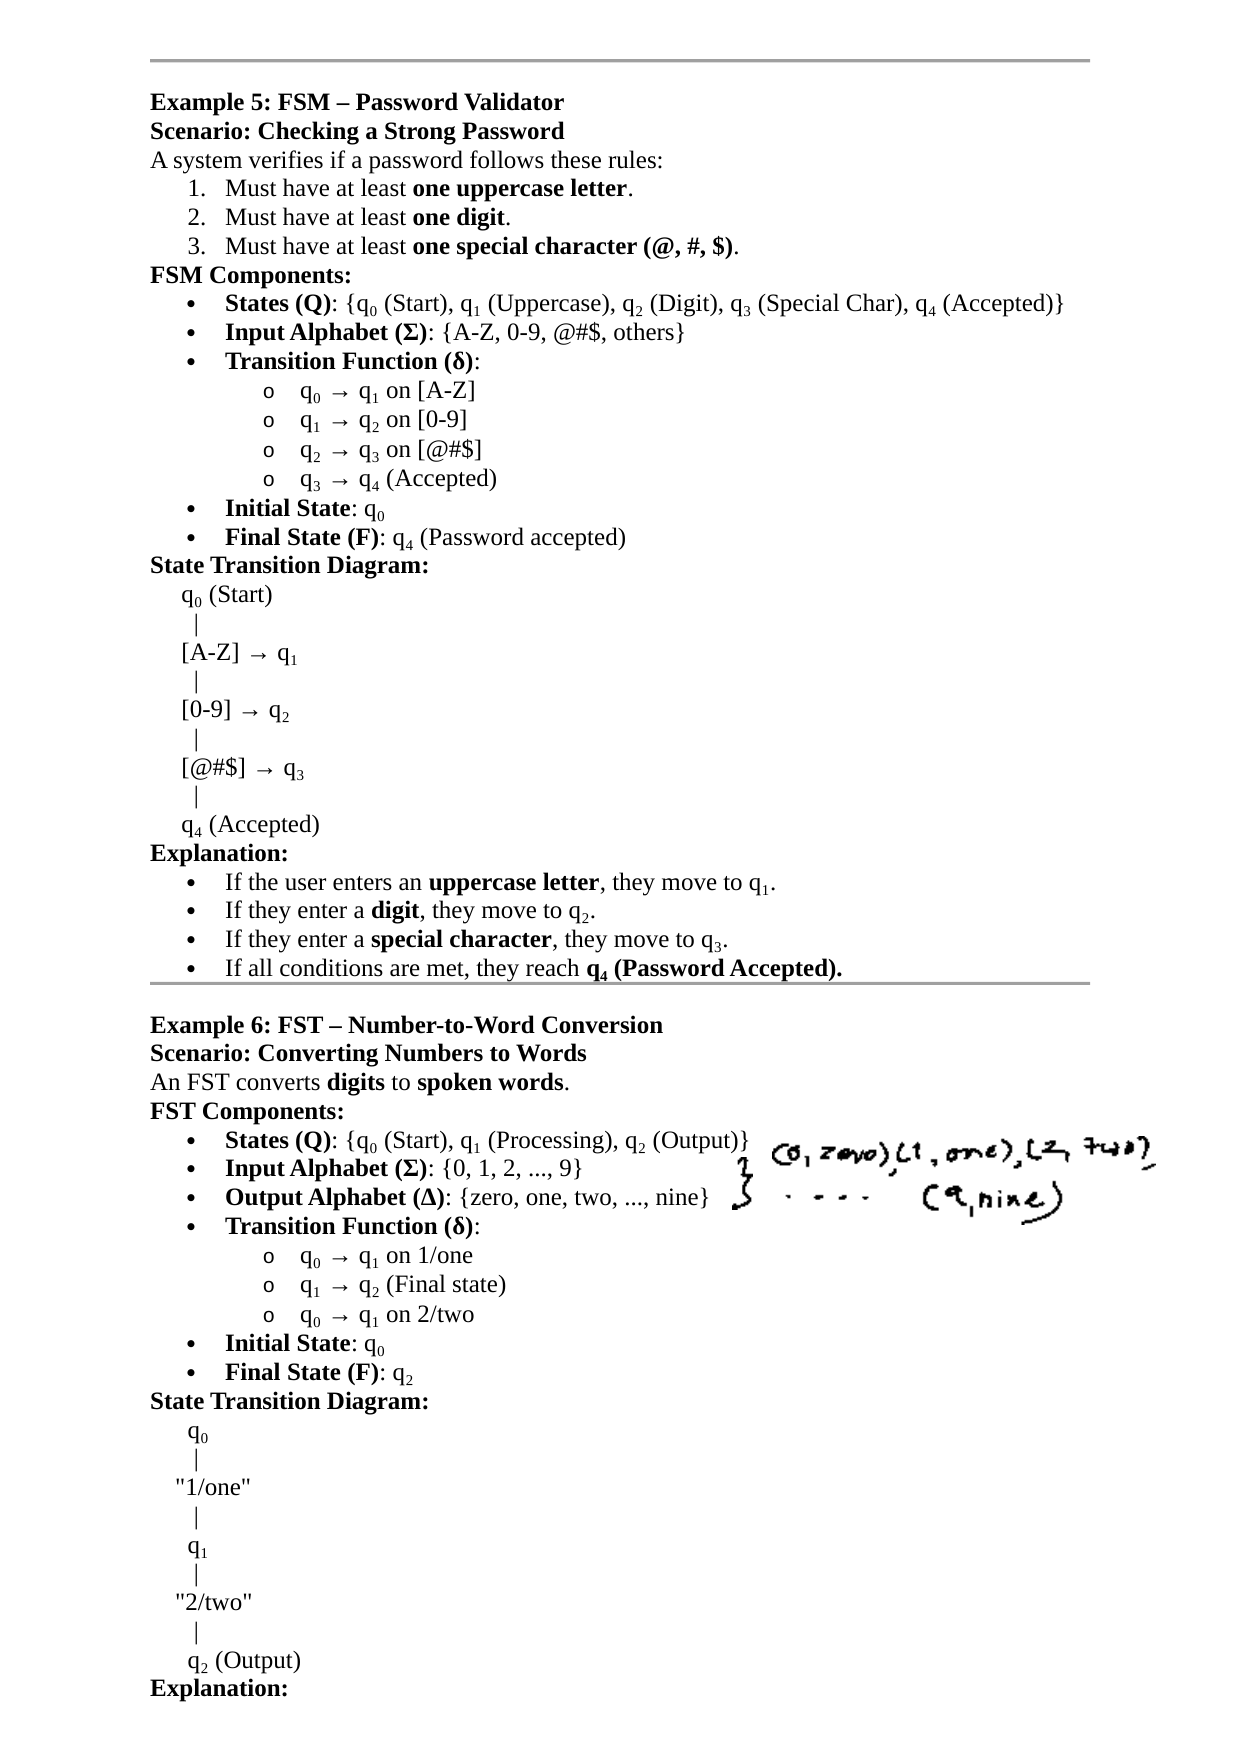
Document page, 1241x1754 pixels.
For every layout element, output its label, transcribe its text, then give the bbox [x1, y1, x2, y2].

list Final State (F): q₄ (Password accepted) [187, 522, 1154, 551]
text Example 5: FSM – Password Validator [150, 87, 1154, 116]
list q₁ → q₂ on [0-9] [262, 404, 1154, 434]
list Initial State: q₀ [187, 493, 1154, 522]
list States (Q): {q₀ (Start), q₁ (Uppercase), q₂ (Digit), q₃ (Special Char), q₄ (Accepted)} [187, 288, 1154, 317]
text A system verifies if a password follows these rules: [150, 145, 1154, 173]
text Scenario: Checking a Strong Password [150, 116, 1154, 145]
text q₂ (Output) [150, 1645, 1154, 1673]
list If the user enters an uppercase letter, they move to q₁. [187, 867, 1154, 896]
text [0-9] → q₂ [150, 694, 1154, 723]
list Must have at least one special character (@, #, $). [187, 231, 1154, 260]
list Output Alphabet (Δ): {zero, one, two, ..., nine} [187, 1182, 772, 1211]
text | [150, 666, 1154, 694]
list If they enter a digit, they move to q₂. [187, 896, 1154, 924]
text | [150, 608, 1154, 637]
picture [732, 1157, 753, 1210]
list Initial State: q₀ [187, 1328, 1154, 1357]
list q₂ → q₃ on [@#$] [262, 434, 1154, 463]
text [@#$] → q₃ [150, 752, 1154, 781]
text [A-Z] → q₁ [150, 637, 1154, 666]
text An FST converts digits to spoken words. [150, 1067, 1154, 1096]
text q₀ [150, 1415, 1154, 1443]
text "2/two" [150, 1587, 1154, 1616]
text q₀ (Start) [150, 579, 1154, 608]
list Final State (F): q₂ [187, 1357, 1154, 1386]
list States (Q): {q₀ (Start), q₁ (Processing), q₂ (Output)} [187, 1125, 1154, 1153]
text | [150, 781, 1154, 809]
list Input Alphabet (Σ): {A-Z, 0-9, @#$, others} [187, 317, 1154, 346]
text FSM Components: [150, 260, 1154, 288]
list q₁ → q₂ (Final state) [262, 1269, 1154, 1299]
list Transition Function (δ): [187, 346, 1154, 375]
list q₀ → q₁ on [A-Z] [262, 375, 1154, 404]
text | [150, 1558, 1154, 1587]
list Transition Function (δ): [187, 1211, 1154, 1240]
text "1/one" [150, 1472, 1154, 1501]
text | [150, 1616, 1154, 1645]
list Must have at least one uppercase letter. [187, 173, 1154, 202]
text | [150, 1443, 1154, 1472]
list If they enter a special character, they move to q₃. [187, 924, 1154, 953]
text | [150, 1501, 1154, 1530]
text | [150, 723, 1154, 752]
text Explanation: [150, 1673, 1154, 1702]
list q₀ → q₁ on 2/two [262, 1299, 1154, 1328]
text Scenario: Converting Numbers to Words [150, 1038, 1154, 1067]
list q₀ → q₁ on 1/one [262, 1240, 1154, 1269]
text q₁ [150, 1530, 1154, 1558]
text State Transition Diagram: [150, 551, 1154, 579]
text Example 6: FST – Number-to-Word Conversion [150, 1010, 1154, 1038]
list Input Alphabet (Σ): {0, 1, 2, ..., 9} [187, 1153, 772, 1182]
picture [772, 1136, 1156, 1225]
list Must have at least one digit. [187, 202, 1154, 231]
text Explanation: [150, 838, 1154, 867]
text State Transition Diagram: [150, 1386, 1154, 1415]
text FST Components: [150, 1096, 1154, 1125]
list q₃ → q₄ (Accepted) [262, 463, 1154, 493]
list If all conditions are met, they reach q₄ (Password Accepted). [187, 953, 1154, 982]
text q₄ (Accepted) [150, 809, 1154, 838]
